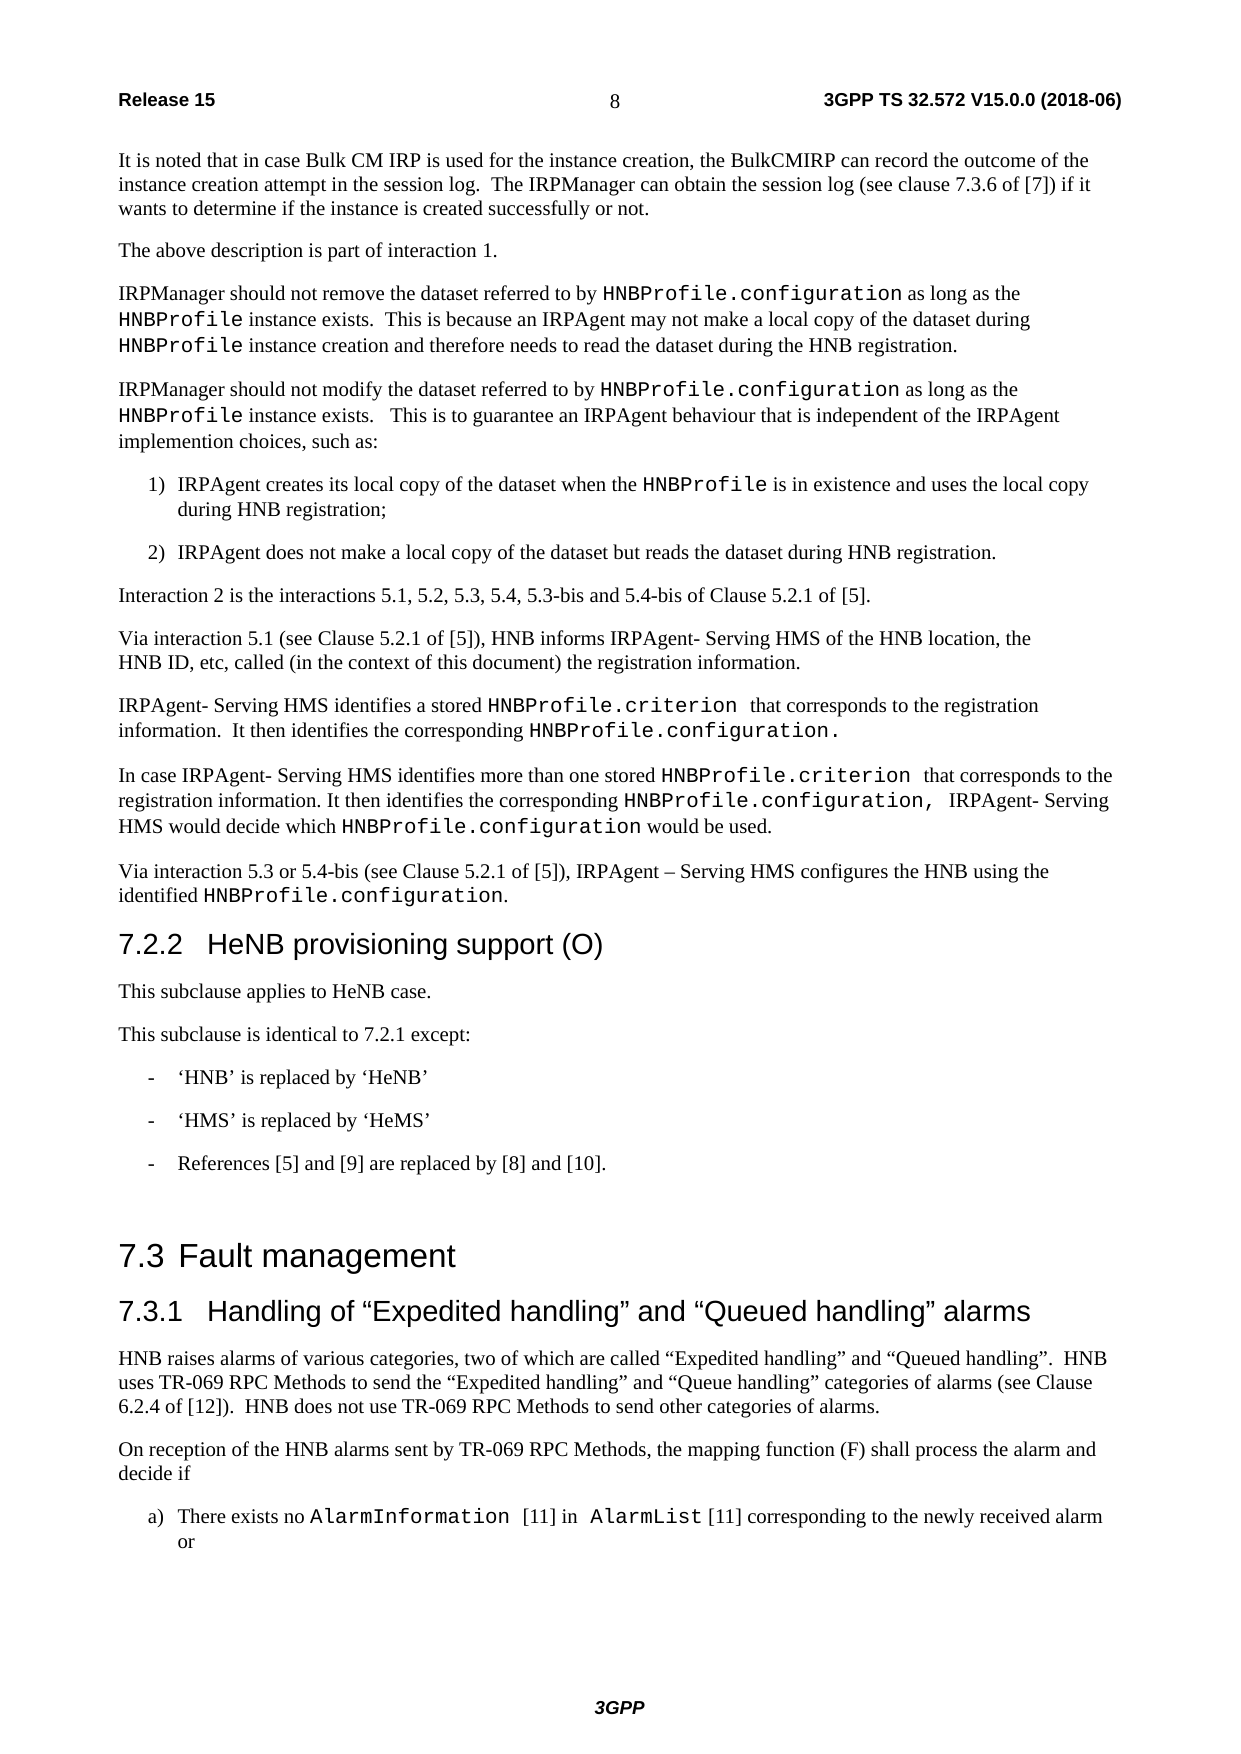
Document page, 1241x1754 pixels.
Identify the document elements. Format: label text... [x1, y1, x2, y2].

text 2) IRPAgent does not make a local copy of the dataset but reads the dataset during HNB registration. [148, 540, 1122, 564]
text This subclause applies to HeNB case. [118, 979, 1122, 1003]
text On reception of the HNB alarms sent by TR-069 RPC Methods, the mapping function (F) shall process the alarm and decide if [118, 1437, 1122, 1485]
subtitle 7.3 Fault management [118, 1236, 1122, 1275]
text HNB raises alarms of various categories, two of which are called “Expedited handling” and “Queued handling”. HNB uses TR-069 RPC Methods to send the “Expedited handling” and “Queue handling” categories of alarms (see Clause 6.2.4 of [12]). HNB does not use TR-069 RPC Methods to send other categories of alarms. [118, 1346, 1122, 1418]
text Via interaction 5.3 or 5.4-bis (see Clause 5.2.1 of [5]), IRPAgent – Serving HMS configures the HNB using the identified HNBProfile.configuration. [118, 859, 1122, 908]
text IRPManager should not remove the dataset referred to by HNBProfile.configuration as long as the HNBProfile instance exists. This is because an IRPAgent may not make a local copy of the dataset during HNBProfile instance creation and therefore needs to read the dataset during the HNB registration. [118, 281, 1122, 358]
text - References [5] and [9] are replaced by [8] and [10]. [148, 1151, 1122, 1175]
text The above description is part of interaction 1. [118, 238, 1122, 262]
text This subclause is identical to 7.2.1 except: [118, 1022, 1122, 1046]
text a) There exists no AlarmInformation [11] in AlarmList [11] corresponding to the newly received alarm or [148, 1504, 1122, 1553]
text Interaction 2 is the interactions 5.1, 5.2, 5.3, 5.4, 5.3-bis and 5.4-bis of Clause 5.2.1 of [5]. [118, 583, 1122, 607]
text In case IRPAgent- Serving HMS identifies more than one stored HNBProfile.criterion that corresponds to the registration information. It then identifies the corresponding HNBProfile.configuration, IRPAgent- Serving HMS would decide which HNBProfile.configuration would be used. [118, 763, 1122, 840]
text - ‘HNB’ is replaced by ‘HeNB’ [148, 1065, 1122, 1089]
text - ‘HMS’ is replaced by ‘HeMS’ [148, 1108, 1122, 1132]
text IRPAgent- Serving HMS identifies a stored HNBProfile.criterion that corresponds to the registration information. It then identifies the corresponding HNBProfile.configuration. [118, 692, 1122, 744]
text Via interaction 5.1 (see Clause 5.2.1 of [5]), HNB informs IRPAgent- Serving HMS of the HNB location, the HNB ID, etc, called (in the context of this document) the registration information. [118, 626, 1122, 674]
text It is noted that in case Bulk CM IRP is used for the instance creation, the BulkCMIRP can record the outcome of the instance creation attempt in the session log. The IRPManager can obtain the session log (see clause 7.3.6 of [7]) if it wants to determine if the instance is created successfully or not. [118, 147, 1122, 220]
text 1) IRPAgent creates its local copy of the dataset when the HNBProfile is in existence and uses the local copy during HNB registration; [148, 471, 1122, 521]
text IRPManager should not modify the dataset referred to by HNBProfile.configuration as long as the HNBProfile instance exists. This is to guarantee an IRPAgent behaviour that is independent of the IRPAgent implemention choices, such as: [118, 377, 1122, 453]
subtitle 7.2.2 HeNB provisioning support (O) [118, 927, 1122, 961]
subtitle 7.3.1 Handling of “Expedited handling” and “Queued handling” alarms [118, 1293, 1122, 1327]
